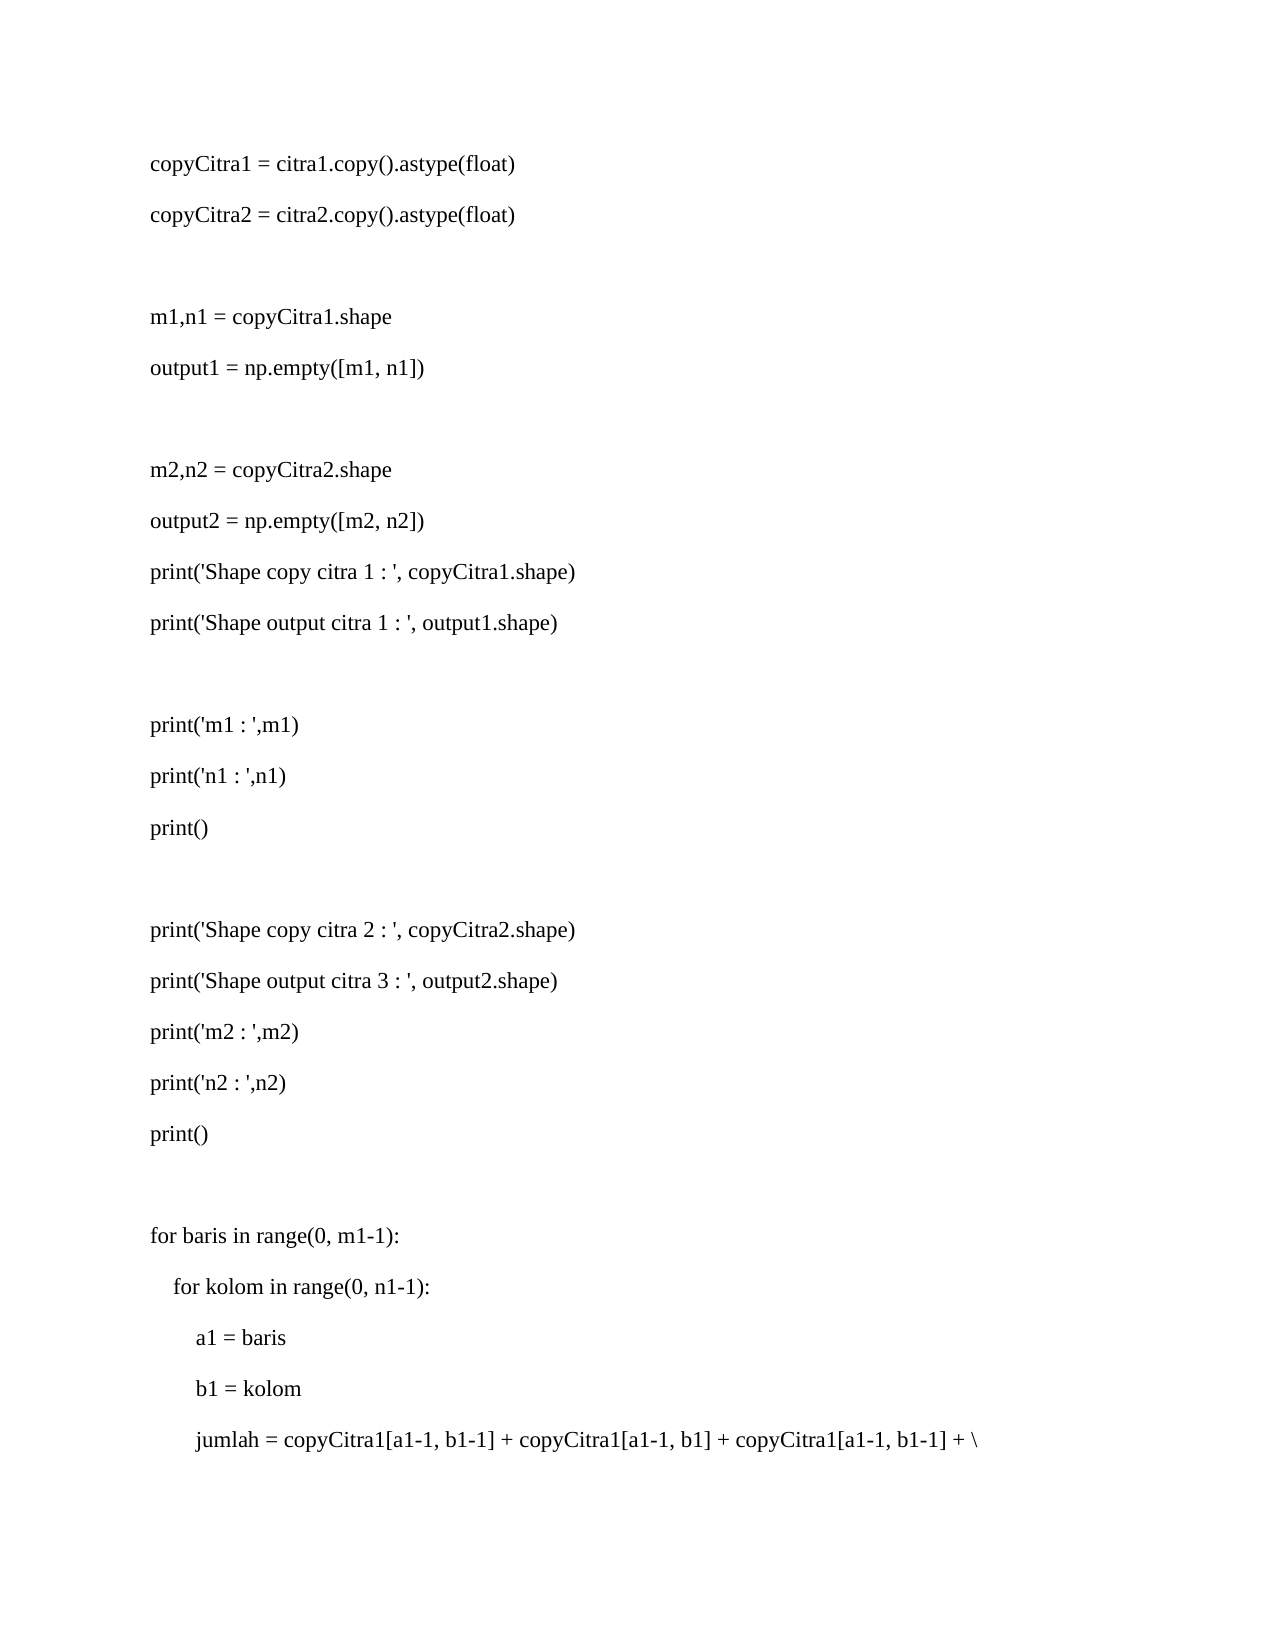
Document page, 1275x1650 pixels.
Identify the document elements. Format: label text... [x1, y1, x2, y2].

text print('Shape copy citra 1 : ', copyCitra1.shape) [150, 558, 1125, 585]
text copyCitra2 = citra2.copy().astype(float) [150, 201, 1125, 227]
text print('n1 : ',n1) [150, 762, 1125, 789]
text output2 = np.empty([m2, n2]) [150, 507, 1125, 534]
text for baris in range(0, m1-1): [150, 1222, 1125, 1248]
text copyCitra1 = citra1.copy().astype(float) [150, 150, 1125, 176]
text b1 = kolom [150, 1375, 1125, 1401]
text print('m2 : ',m2) [150, 1018, 1125, 1044]
text m1,n1 = copyCitra1.shape [150, 303, 1125, 329]
text print('Shape copy citra 2 : ', copyCitra2.shape) [150, 916, 1125, 942]
text print('Shape output citra 1 : ', output1.shape) [150, 609, 1125, 636]
text a1 = baris [150, 1324, 1125, 1350]
text m2,n2 = copyCitra2.shape [150, 456, 1125, 483]
text print('Shape output citra 3 : ', output2.shape) [150, 967, 1125, 993]
text print() [150, 813, 1125, 840]
text output1 = np.empty([m1, n1]) [150, 354, 1125, 381]
text print('n2 : ',n2) [150, 1069, 1125, 1095]
text print() [150, 1120, 1125, 1146]
text jumlah = copyCitra1[a1-1, b1-1] + copyCitra1[a1-1, b1] + copyCitra1[a1-1, b1-1] + \ [150, 1426, 1125, 1452]
text for kolom in range(0, n1-1): [150, 1273, 1125, 1299]
text print('m1 : ',m1) [150, 711, 1125, 738]
